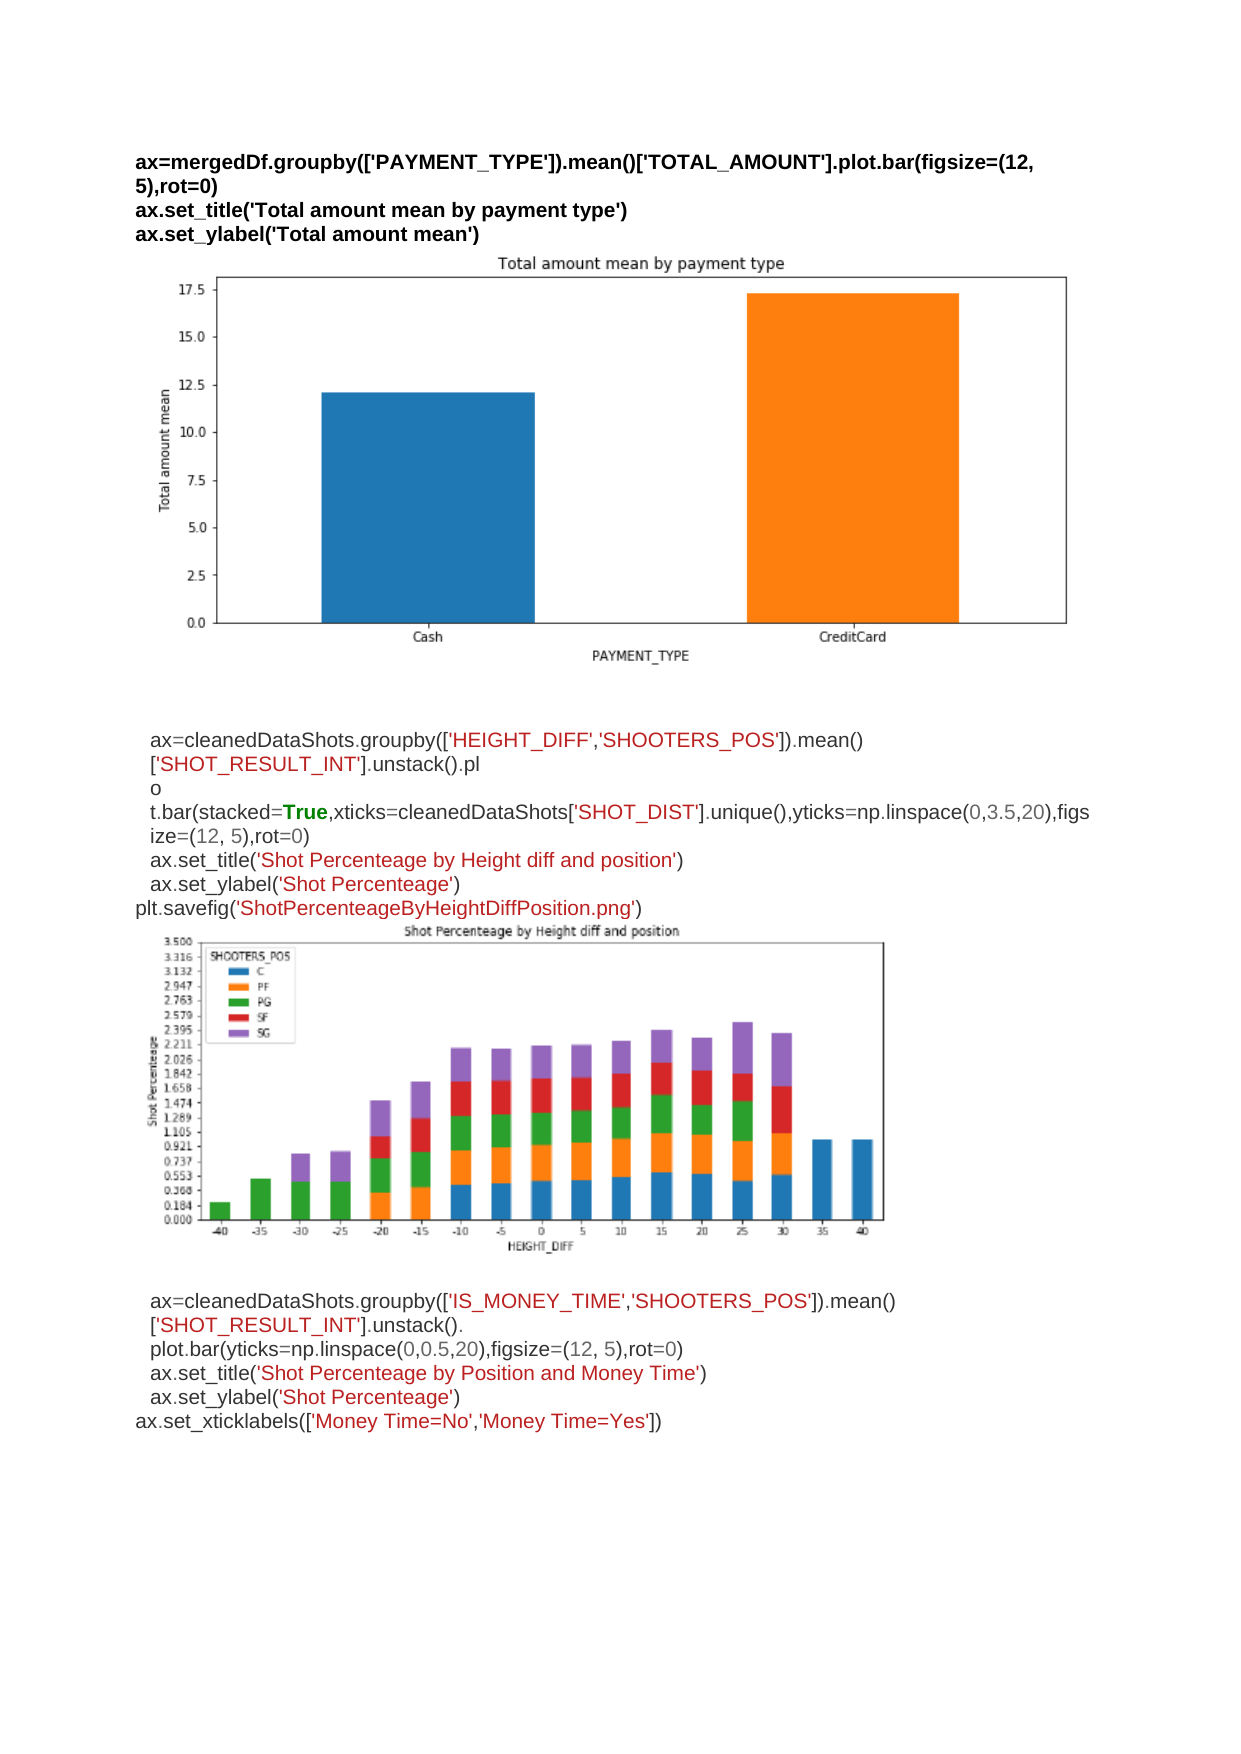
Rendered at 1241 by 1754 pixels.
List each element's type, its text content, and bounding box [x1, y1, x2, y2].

text ax=cleanedDataShots.groupby(['HEIGHT_DIFF','SHOOTERS_POS']).mean()['SHOT_RESULT_INT'].unstack().pl [150, 728, 1090, 776]
picture [135, 245, 1076, 680]
text ax=cleanedDataShots.groupby(['IS_MONEY_TIME','SHOOTERS_POS']).mean()['SHOT_RESULT_INT'].unstack(). [150, 1289, 1090, 1337]
text ot.bar(stacked=True,xticks=cleanedDataShots['SHOT_DIST'].unique(),yticks=np.linspace(0,3.5,20),figs [150, 776, 1090, 823]
list ax.set_xticklabels(['Money Time=No','Money Time=Yes']) [135, 1408, 1090, 1432]
list plt.savefig('ShotPercenteageByHeightDiffPosition.png') [135, 895, 1090, 919]
picture [135, 919, 908, 1265]
text plot.bar(yticks=np.linspace(0,0.5,20),figsize=(12, 5),rot=0) [150, 1337, 1090, 1361]
list ax=mergedDf.groupby(['PAYMENT_TYPE']).mean()['TOTAL_AMOUNT'].plot.bar(figsize=(12, 5),rot=0) [135, 150, 1090, 198]
text ax.set_title('Shot Percenteage by Height diff and position') [150, 847, 1090, 871]
text ize=(12, 5),rot=0) [150, 823, 1090, 847]
text ax.set_ylabel('Shot Percenteage') [150, 1384, 1090, 1408]
list ax.set_ylabel('Total amount mean') [135, 222, 1090, 246]
text ax.set_title('Shot Percenteage by Position and Money Time') [150, 1361, 1090, 1384]
text ax.set_ylabel('Shot Percenteage') [150, 871, 1090, 895]
list ax.set_title('Total amount mean by payment type') [135, 198, 1090, 222]
